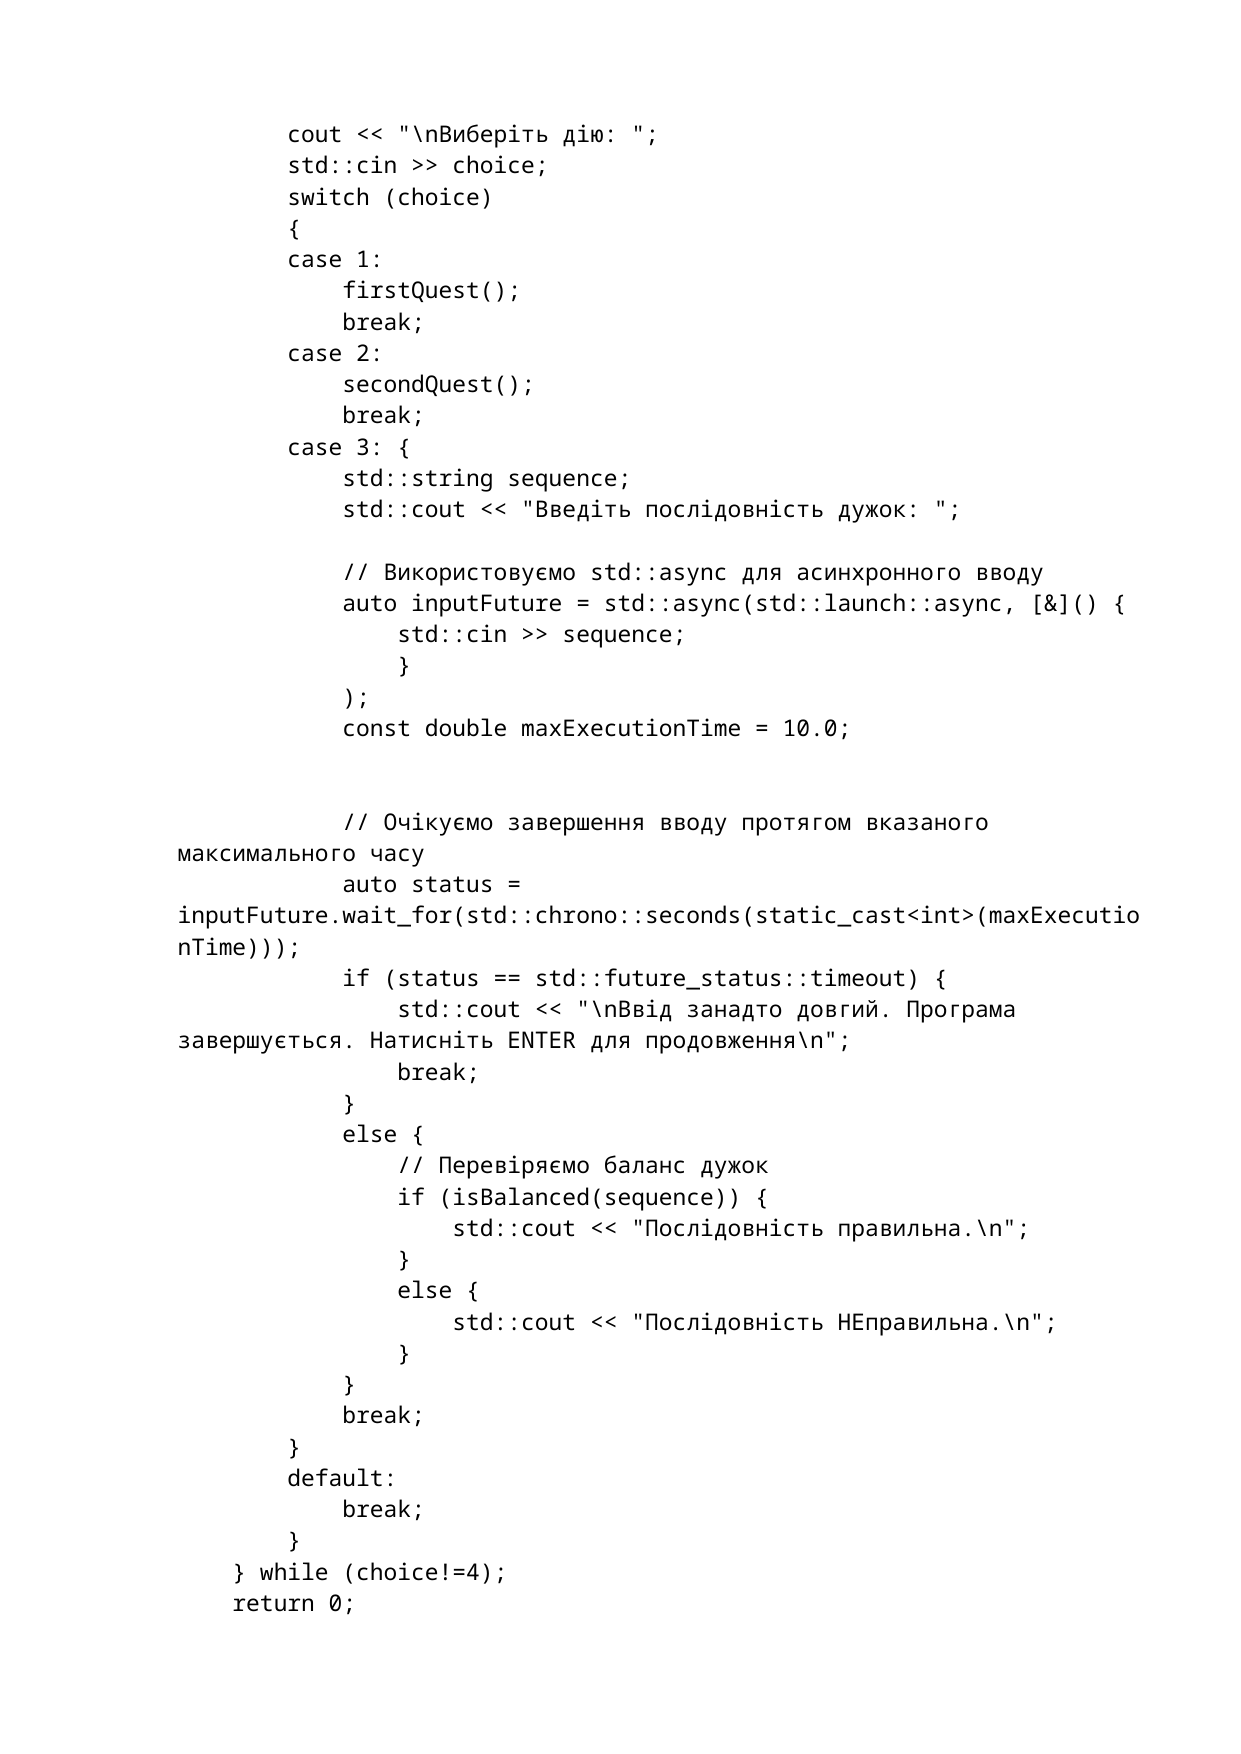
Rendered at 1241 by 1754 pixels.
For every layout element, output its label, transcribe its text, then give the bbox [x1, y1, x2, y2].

text } [177, 1087, 1152, 1118]
text { [177, 212, 1152, 243]
text } while (choice!=4); [177, 1556, 1152, 1587]
text std::cin >> sequence; [177, 618, 1152, 649]
text // Перевіряємо баланс дужок [177, 1149, 1152, 1181]
text return 0; [177, 1587, 1152, 1618]
text std::cout << "Введіть послідовність дужок: "; [177, 493, 1152, 524]
text switch (choice) [177, 181, 1152, 212]
text case 2: [177, 337, 1152, 368]
text } [177, 1243, 1152, 1274]
text // Очікуємо завершення вводу протягом вказаного максимального часу [177, 806, 1152, 868]
text firstQuest(); [177, 274, 1152, 306]
text // Використовуємо std::async для асинхронного вводу [177, 556, 1152, 587]
text case 3: { [177, 431, 1152, 462]
text case 1: [177, 243, 1152, 274]
text std::cout << "Послідовність правильна.\n"; [177, 1212, 1152, 1243]
text secondQuest(); [177, 368, 1152, 399]
text else { [177, 1274, 1152, 1306]
text const double maxExecutionTime = 10.0; [177, 712, 1152, 743]
text ); [177, 681, 1152, 712]
text std::cout << "\nВвід занадто довгий. Програма завершується. Натисніть ENTER для продовження\n"; [177, 993, 1152, 1056]
text break; [177, 1056, 1152, 1087]
text auto inputFuture = std::async(std::launch::async, [&]() { [177, 587, 1152, 618]
text std::cout << "Послідовність НЕправильна.\n"; [177, 1306, 1152, 1337]
text } [177, 1337, 1152, 1368]
text break; [177, 306, 1152, 337]
text } [177, 1524, 1152, 1556]
text break; [177, 1399, 1152, 1431]
text else { [177, 1118, 1152, 1149]
text cout << "\nВиберіть дію: "; [177, 118, 1152, 149]
text std::string sequence; [177, 462, 1152, 493]
text break; [177, 1493, 1152, 1524]
text auto status = inputFuture.wait_for(std::chrono::seconds(static_cast<int>(maxExecutionTime))); [177, 868, 1152, 962]
text if (status == std::future_status::timeout) { [177, 962, 1152, 993]
text if (isBalanced(sequence)) { [177, 1181, 1152, 1212]
text std::cin >> choice; [177, 149, 1152, 181]
text break; [177, 399, 1152, 431]
text } [177, 1368, 1152, 1399]
text default: [177, 1462, 1152, 1493]
text } [177, 649, 1152, 681]
text } [177, 1431, 1152, 1462]
